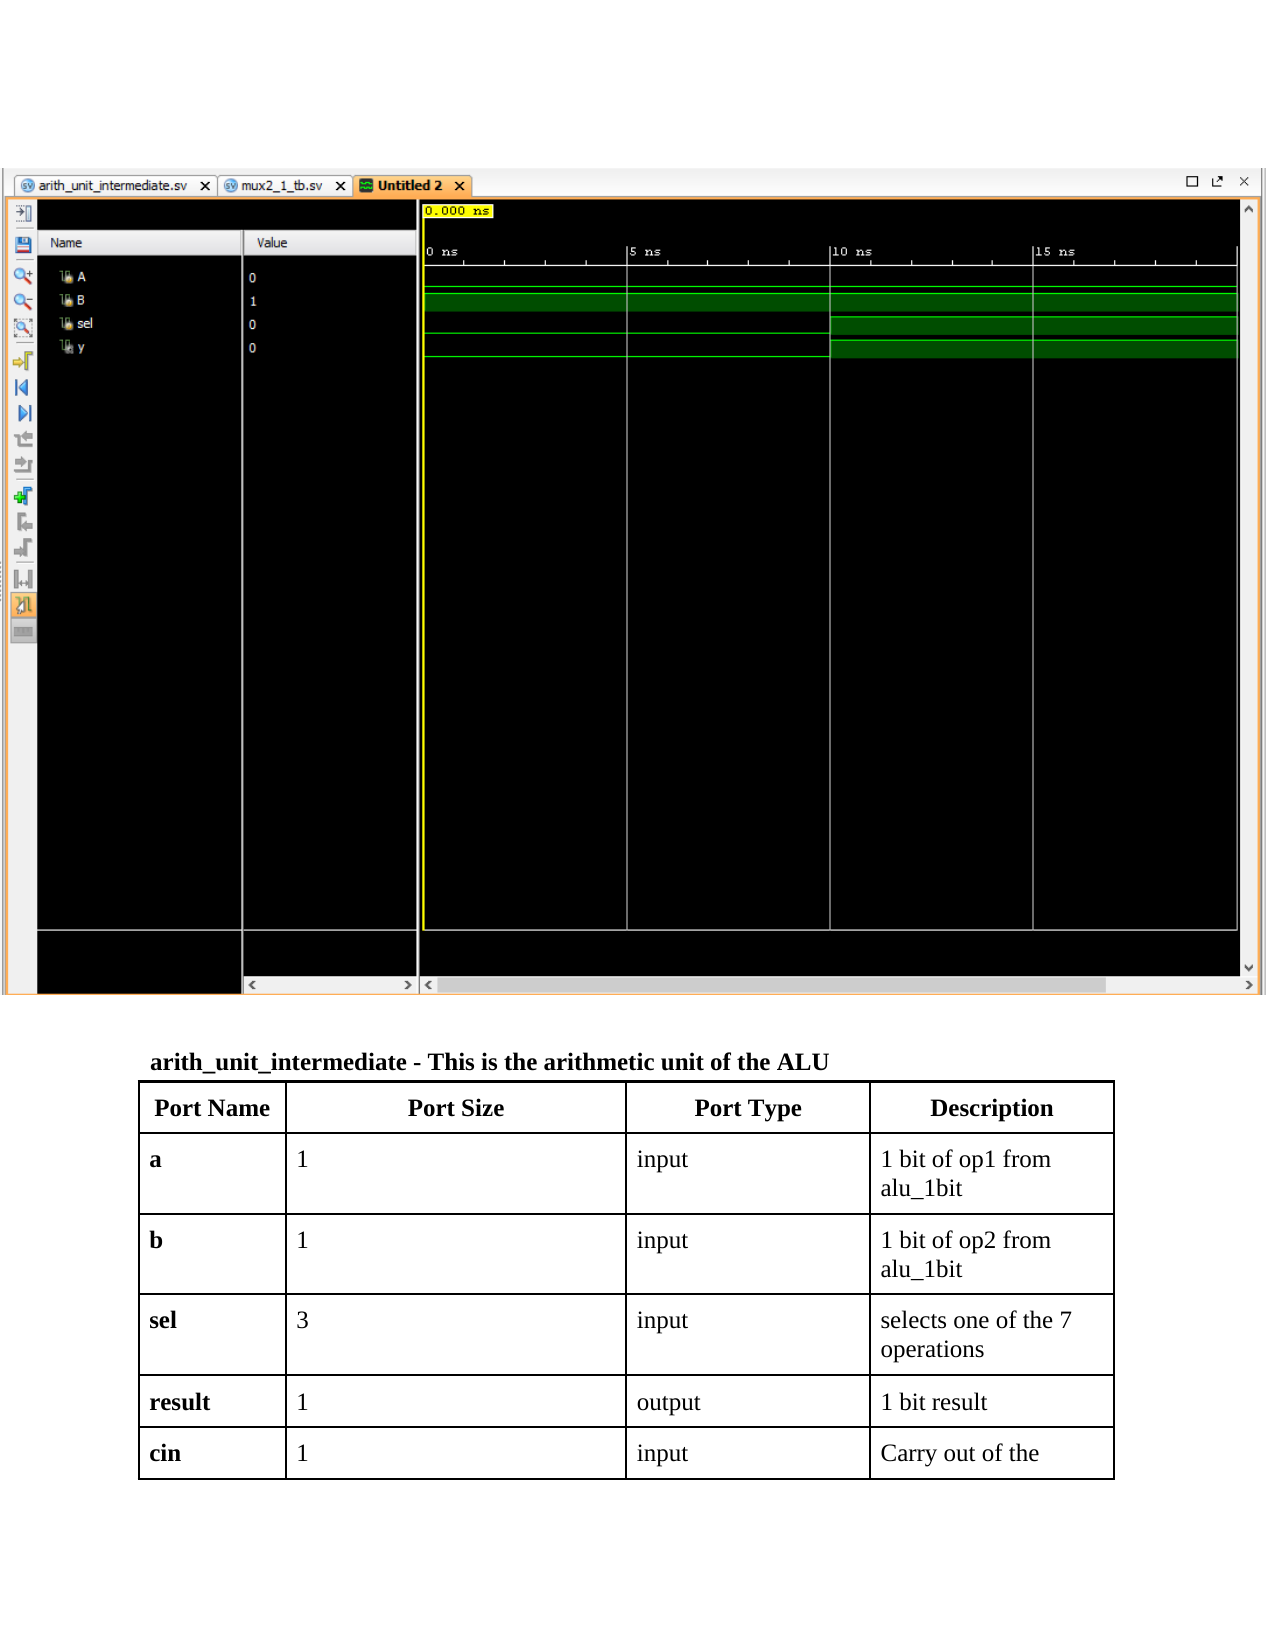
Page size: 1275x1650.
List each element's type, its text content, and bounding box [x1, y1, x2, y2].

table_cell input [627, 1428, 869, 1477]
text arith_unit_intermediate - This is the arithmetic unit of the ALU [150, 1047, 1125, 1076]
table_cell 1 bit result [871, 1376, 1113, 1426]
table_cell input [627, 1215, 869, 1293]
table_cell 1 [287, 1376, 625, 1426]
picture [0, 168, 1267, 995]
table_header Port Type [627, 1083, 869, 1132]
table_cell 1 bit of op1 from alu_1bit [871, 1134, 1113, 1212]
table_cell input [627, 1295, 869, 1374]
table_cell output [627, 1376, 869, 1426]
table_cell 3 [287, 1295, 625, 1374]
table_cell b [140, 1215, 285, 1293]
table_header Port Size [287, 1083, 625, 1132]
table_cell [871, 1428, 1113, 1477]
table_cell 1 [287, 1134, 625, 1212]
table_cell a [140, 1134, 285, 1212]
table_cell 1 [287, 1215, 625, 1293]
table_cell 1 bit of op2 from alu_1bit [871, 1215, 1113, 1293]
table_cell sel [140, 1295, 285, 1374]
table_header Description [871, 1083, 1113, 1132]
table_cell selects one of the 7 operations [871, 1295, 1113, 1374]
table_cell result [140, 1376, 285, 1426]
table_cell input [627, 1134, 869, 1212]
table_cell cin [140, 1428, 285, 1477]
table_header Port Name [140, 1083, 285, 1132]
table_cell 1 [287, 1428, 625, 1477]
